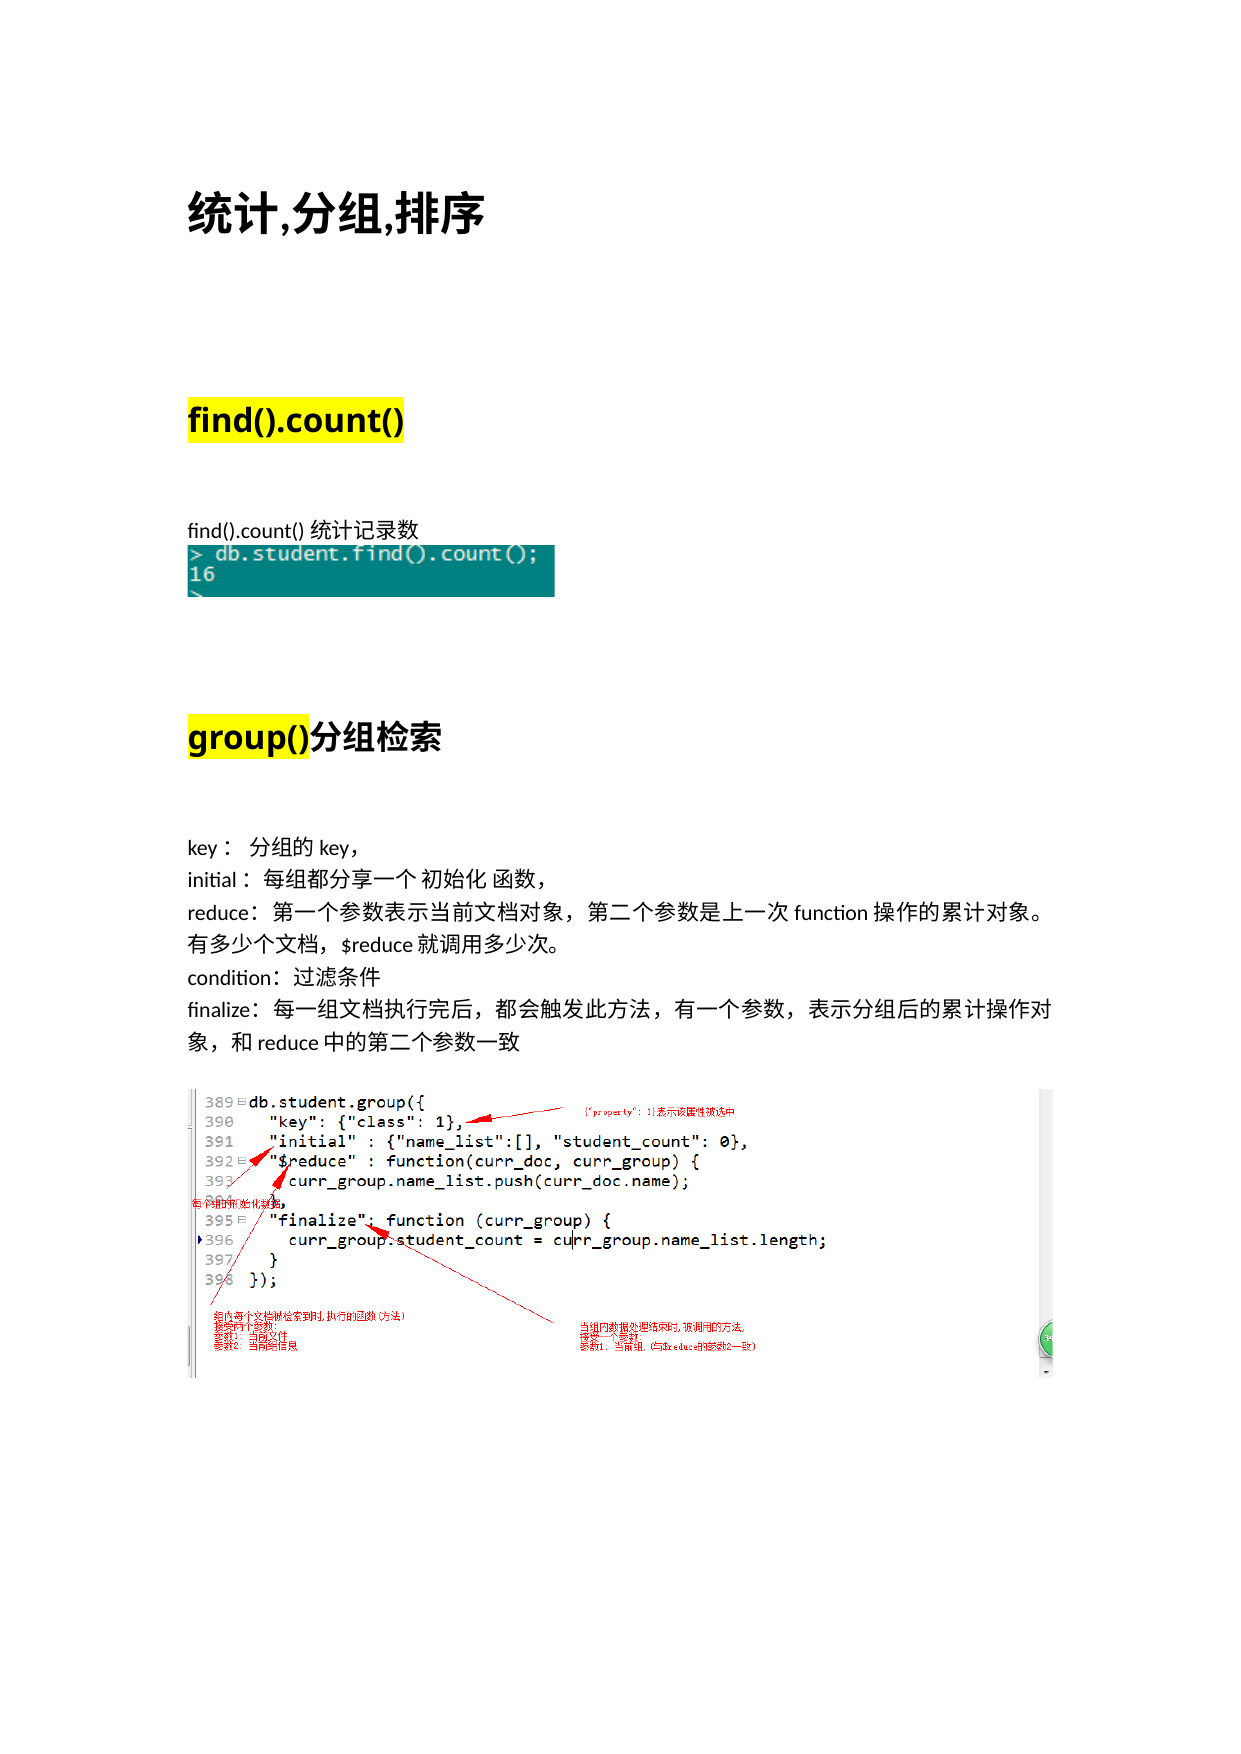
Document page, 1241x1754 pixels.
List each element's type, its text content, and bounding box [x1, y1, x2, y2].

text reduce：第一个参数表示当前文档对象，第二个参数是上一次function操作的累计对象。有多少个文档，$reduce就调用多少次。 [187, 894, 1053, 959]
subtitle 统计,分组,排序 [187, 162, 1053, 259]
subtitle find().count() [187, 387, 1053, 452]
text condition：过滤条件 [187, 959, 1053, 992]
text find().count() 统计记录数 [187, 513, 1053, 545]
text initial ：每组都分享一个 初始化 函数， [187, 862, 1053, 894]
picture [187, 1089, 1053, 1378]
subtitle group()分组检索 [187, 702, 1053, 767]
text key ： 分组的key， [187, 829, 1053, 862]
picture [187, 545, 555, 597]
text finalize：每一组文档执行完后，都会触发此方法，有一个参数，表示分组后的累计操作对象，和reduce中的第二个参数一致 [187, 992, 1053, 1057]
